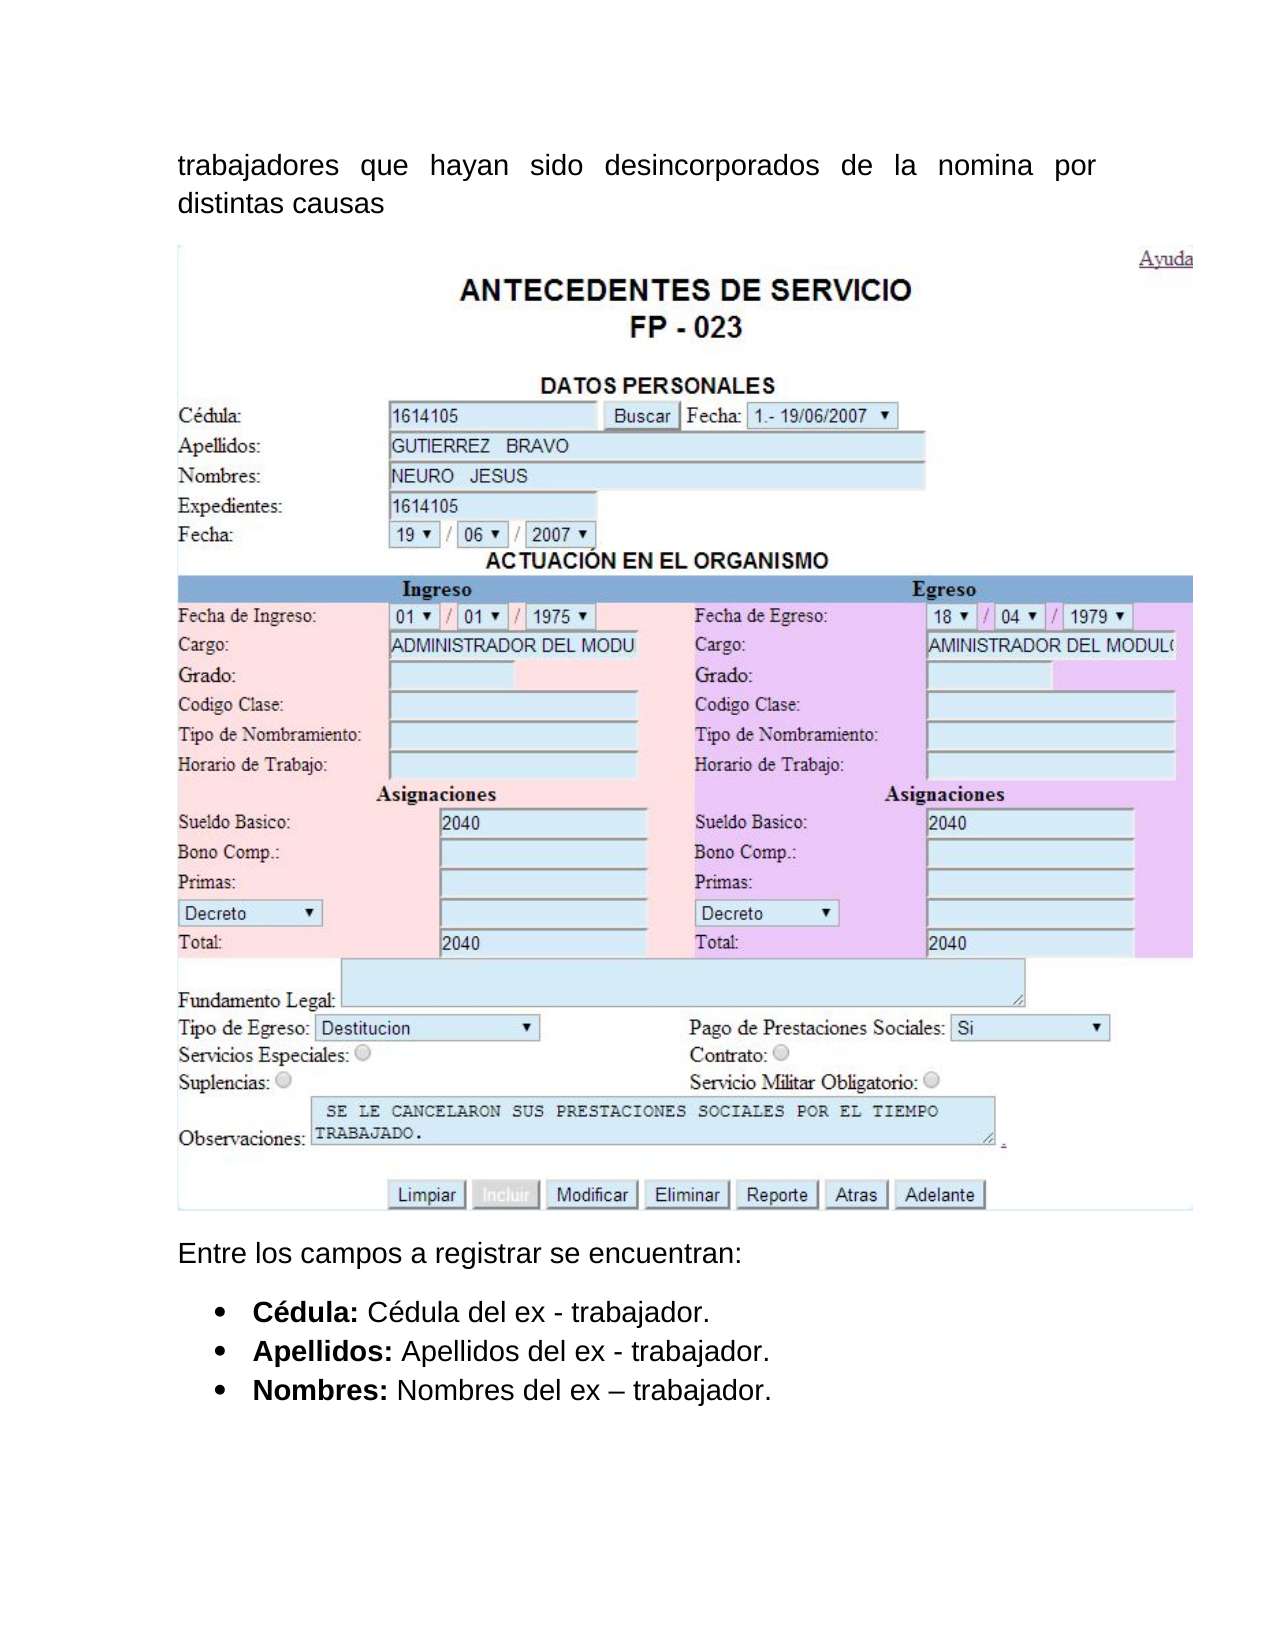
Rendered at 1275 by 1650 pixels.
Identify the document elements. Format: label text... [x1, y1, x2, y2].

list Cédula: Cédula del ex - trabajador. [215, 1295, 1098, 1329]
picture [177, 245, 1193, 1211]
text Entre los campos a registrar se encuentran: [177, 1236, 1098, 1269]
list Apellidos: Apellidos del ex - trabajador. [215, 1334, 1098, 1368]
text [177, 148, 1098, 220]
list Nombres: Nombres del ex – trabajador. [215, 1373, 1098, 1406]
